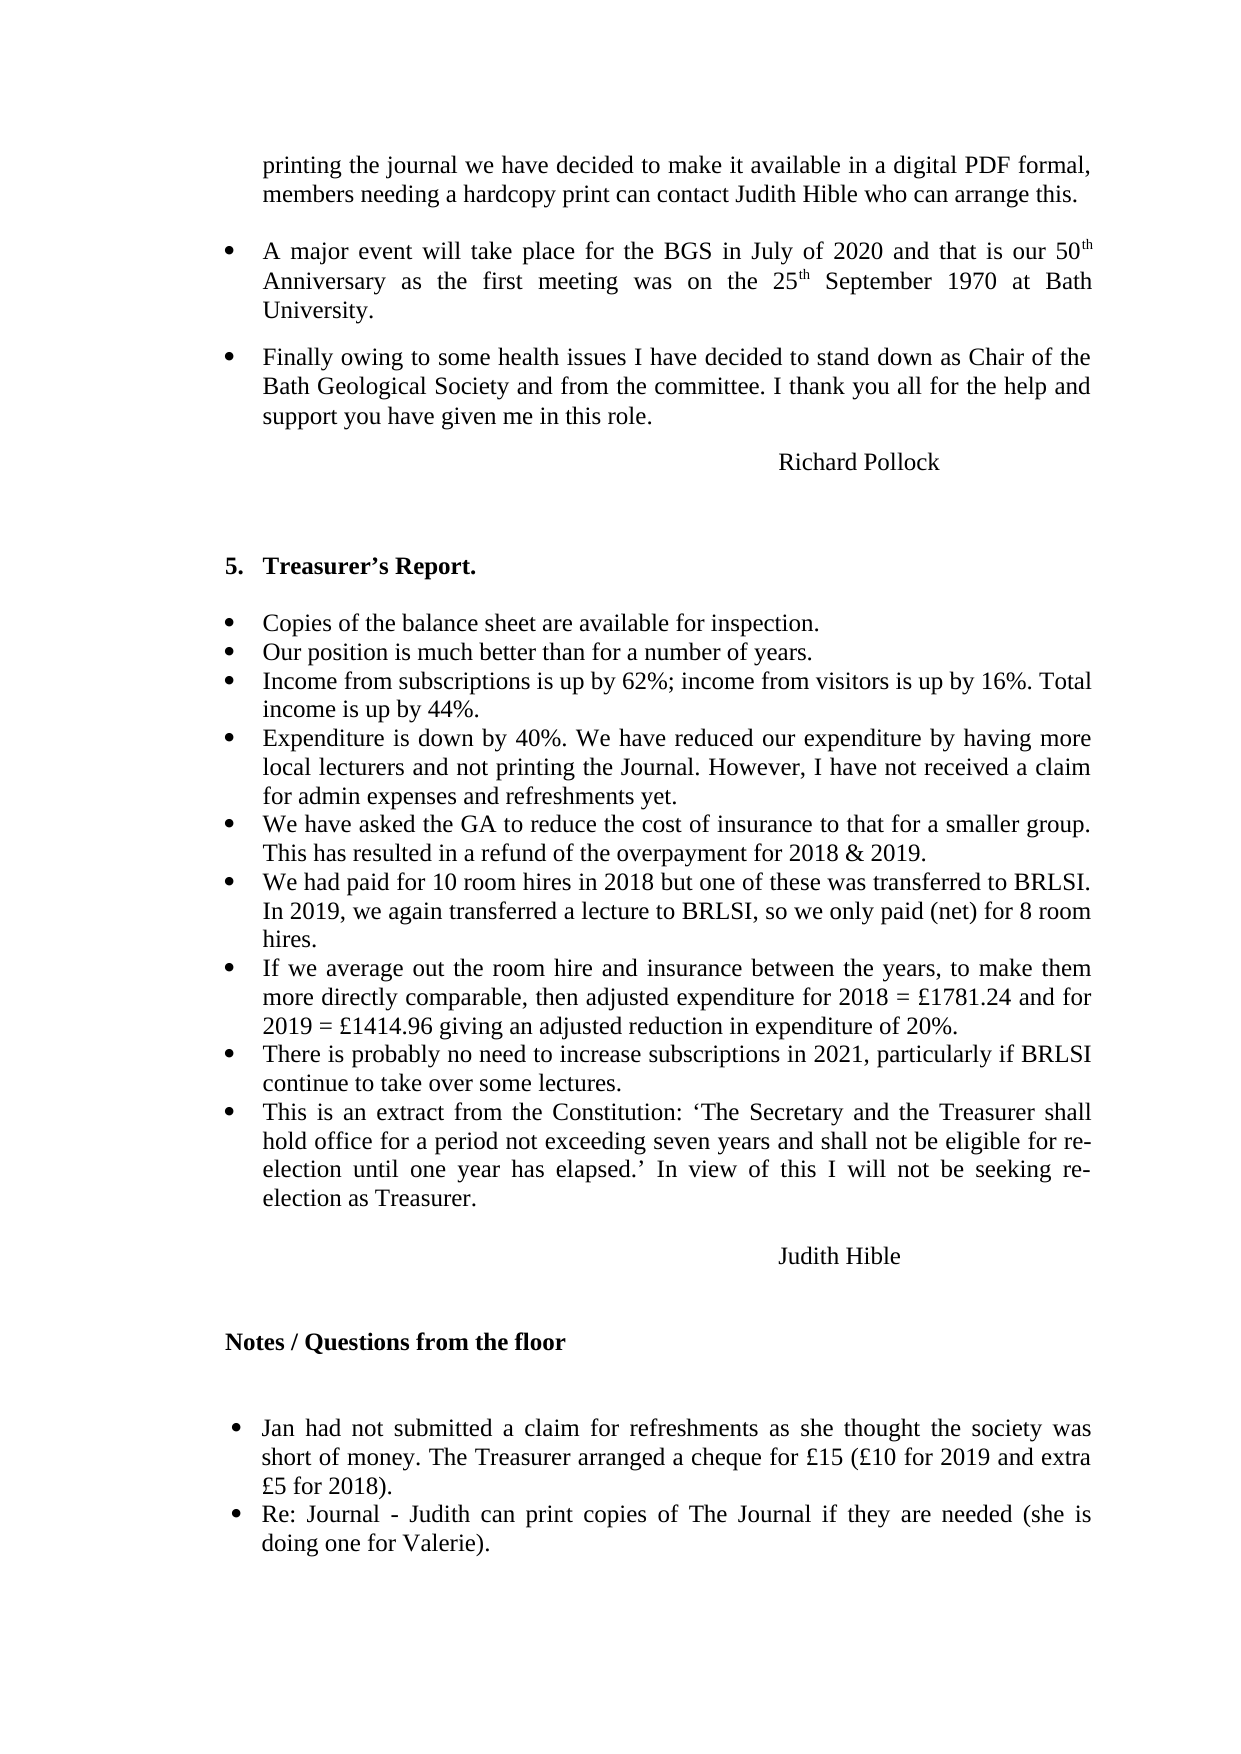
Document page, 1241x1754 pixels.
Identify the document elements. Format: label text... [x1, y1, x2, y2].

list We had paid for 10 room hires in 2018 but one of these was transferred to BRLSI. In 2019, we again transferred a lecture to BRLSI, so we only paid (net) for 8 room hires. [225, 867, 1093, 953]
text Judith Hible [778, 1241, 1093, 1269]
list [225, 150, 1093, 207]
list Copies of the balance sheet are available for inspection. [225, 608, 1093, 637]
list This is an extract from the Constitution: ‘The Secretary and the Treasurer shall hold office for a period not exceeding seven years and shall not be eligible for re-election until one year has elapsed.’ In view of this I will not be seeking re-election as Treasurer. [225, 1097, 1093, 1212]
list Income from subscriptions is up by 62%; income from visitors is up by 16%. Total income is up by 44%. [225, 666, 1093, 723]
list There is probably no need to increase subscriptions in 2021, particularly if BRLSI continue to take over some lectures. [225, 1039, 1093, 1097]
list Finally owing to some health issues I have decided to stand down as Chair of the Bath Geological Society and from the committee. I thank you all for the help and support you have given me in this role. [225, 342, 1093, 429]
list Jan had not submitted a claim for refreshments as she thought the society was short of money. The Treasurer arranged a cheque for £15 (£10 for 2019 and extra £5 for 2018). [232, 1413, 1093, 1499]
list Our position is much better than for a number of years. [225, 637, 1093, 666]
list Richard Pollock [778, 447, 1093, 476]
list Treasurer’s Report. [225, 551, 1093, 579]
list If we average out the room hire and insurance between the years, to make them more directly comparable, then adjusted expenditure for 2018 = £1781.24 and for 2019 = £1414.96 giving an adjusted reduction in expenditure of 20%. [225, 953, 1093, 1039]
list Expenditure is down by 40%. We have reduced our expenditure by having more local lecturers and not printing the Journal. However, I have not received a claim for admin expenses and refreshments yet. [225, 723, 1093, 809]
list A major event will take place for the BGS in July of 2020 and that is our 50th Anniversary as the first meeting was on the 25th September 1970 at Bath University. [225, 236, 1093, 324]
list We have asked the GA to reduce the cost of insurance to that for a smaller group. This has resulted in a refund of the overpayment for 2018 & 2019. [225, 809, 1093, 867]
list Re: Journal - Judith can print copies of The Journal if they are needed (she is doing one for Valerie). [232, 1499, 1093, 1557]
text Notes / Questions from the floor [225, 1327, 1093, 1356]
